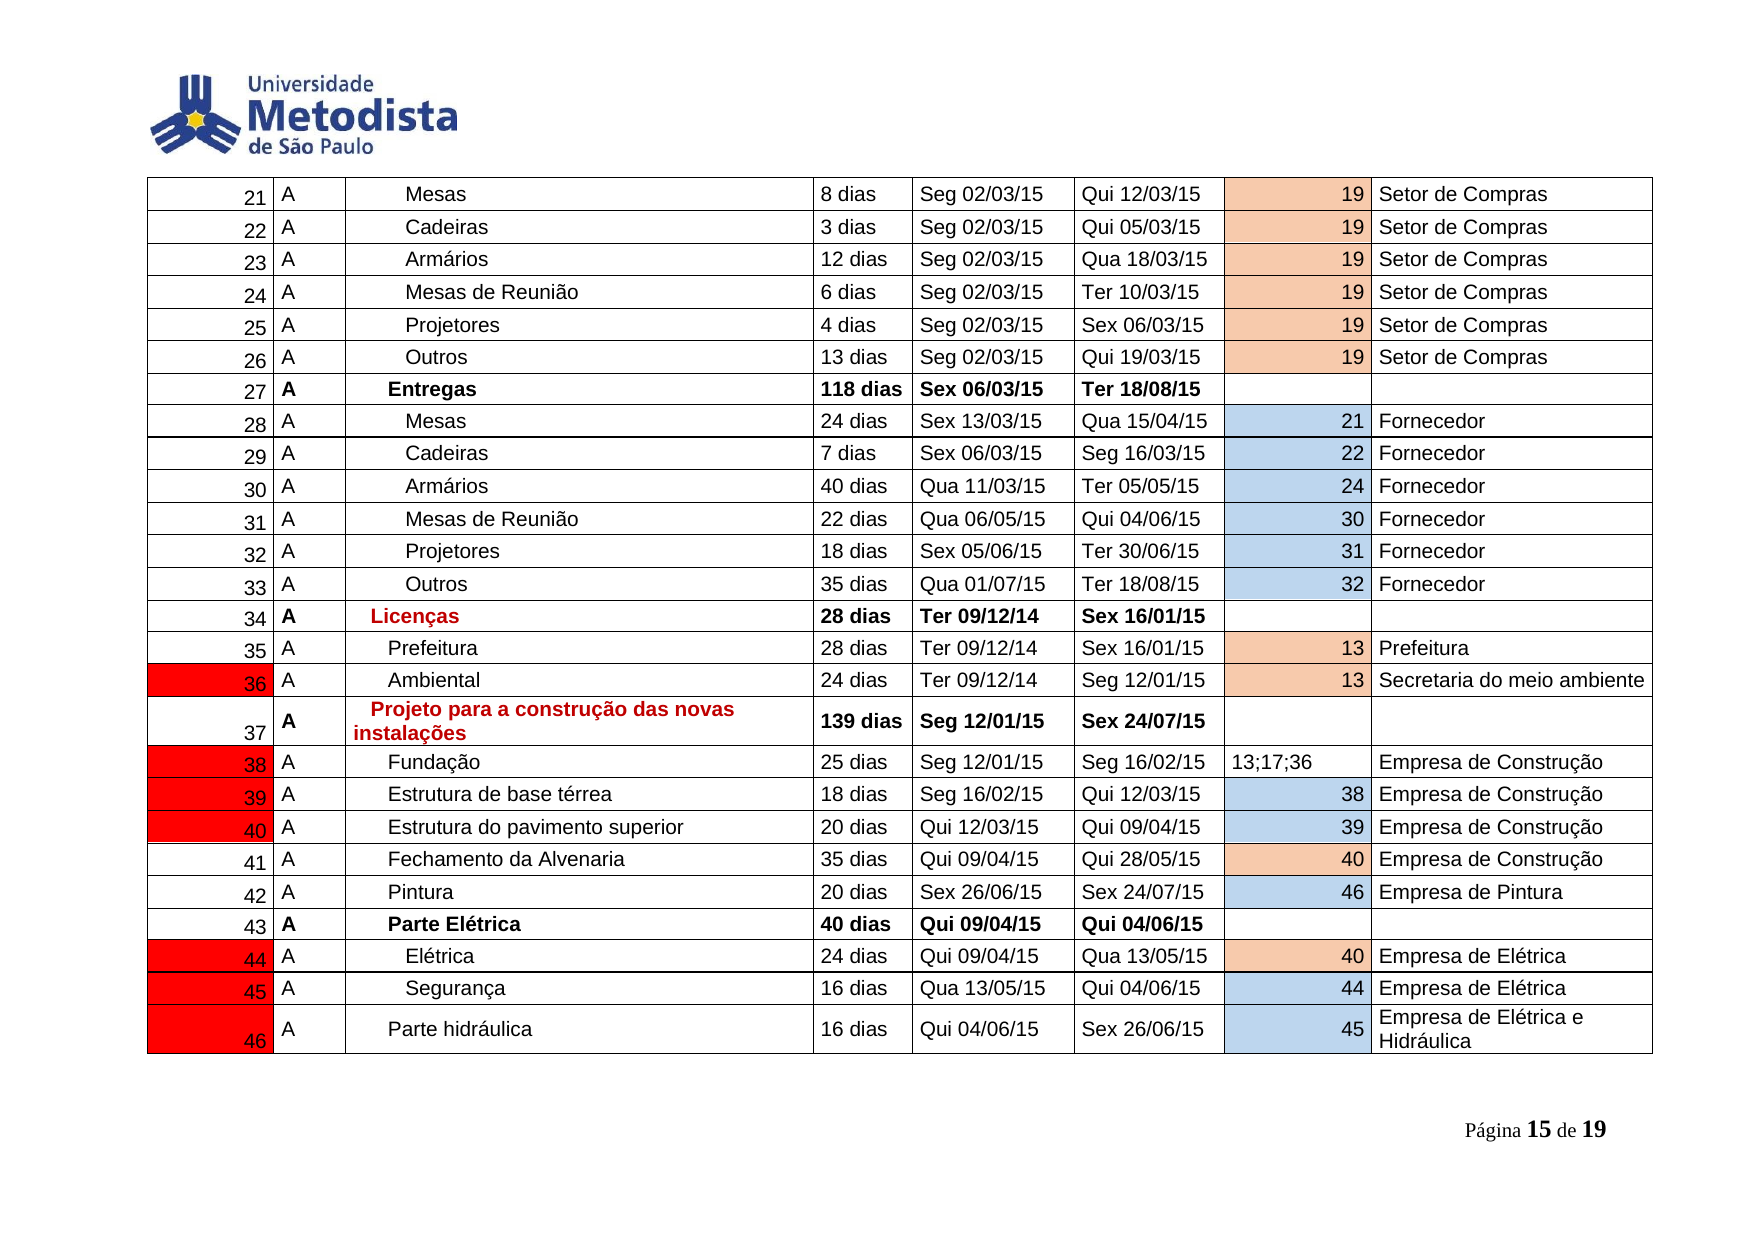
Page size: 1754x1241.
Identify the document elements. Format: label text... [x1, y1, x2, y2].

table_cell 19 [1225, 211, 1371, 242]
table_cell 22 [1225, 438, 1371, 469]
table_cell 38 [1225, 778, 1371, 810]
table_cell Sex 13/03/15 [913, 405, 1074, 436]
table_cell Seg 12/01/15 [1075, 664, 1224, 696]
table_cell Empresa de Elétrica e Hidráulica [1372, 1005, 1652, 1053]
table_cell Qui 09/04/15 [913, 909, 1074, 939]
table_cell Fornecedor [1372, 568, 1652, 599]
table_cell Setor de Compras [1372, 244, 1652, 275]
table_cell Outros [346, 568, 813, 599]
table_cell Qua 06/05/15 [913, 503, 1074, 534]
table_cell A [274, 778, 345, 810]
table_cell Empresa de Construção [1372, 746, 1652, 777]
table_cell Fornecedor [1372, 535, 1652, 567]
table_cell 24 dias [814, 664, 912, 696]
table_cell 26 [148, 341, 273, 373]
table_cell Qui 04/06/15 [1075, 909, 1224, 939]
table_cell A [274, 697, 345, 745]
table_cell Seg 16/02/15 [1075, 746, 1224, 777]
table_cell A [274, 276, 345, 308]
table_cell 45 [1225, 1005, 1371, 1053]
table_cell [1225, 601, 1371, 631]
table_cell 18 dias [814, 535, 912, 567]
table_cell Sex 24/07/15 [1075, 876, 1224, 908]
table_cell Qui 05/03/15 [1075, 211, 1224, 242]
table_cell 13 [1225, 664, 1371, 696]
table_cell A [274, 940, 345, 971]
table_cell 28 dias [814, 632, 912, 663]
table_cell 21 [1225, 405, 1371, 436]
table_cell [1225, 909, 1371, 939]
table_cell Secretaria do meio ambiente [1372, 664, 1652, 696]
table_cell Entregas [346, 374, 813, 404]
table_cell Qua 18/03/15 [1075, 244, 1224, 275]
table_cell Empresa de Elétrica [1372, 973, 1652, 1004]
table_cell Setor de Compras [1372, 309, 1652, 340]
table_cell Mesas de Reunião [346, 503, 813, 534]
table_cell Seg 02/03/15 [913, 211, 1074, 242]
table_cell Qua 13/05/15 [1075, 940, 1224, 971]
table_cell [1372, 601, 1652, 631]
table_cell A [274, 535, 345, 567]
table_cell [1372, 374, 1652, 404]
table_cell Seg 02/03/15 [913, 341, 1074, 373]
table_cell Pintura [346, 876, 813, 908]
table_cell 35 dias [814, 568, 912, 599]
table_cell A [274, 746, 345, 777]
table_cell Empresa de Construção [1372, 844, 1652, 875]
table_cell 38 [148, 746, 273, 777]
table_cell Ter 30/06/15 [1075, 535, 1224, 567]
table_cell 13 [1225, 632, 1371, 663]
table_cell Setor de Compras [1372, 178, 1652, 210]
table_cell 20 dias [814, 811, 912, 842]
table_cell 20 dias [814, 876, 912, 908]
table_cell 33 [148, 568, 273, 599]
picture [150, 74, 457, 155]
table_cell 23 [148, 244, 273, 275]
table_cell Segurança [346, 973, 813, 1004]
table_cell Parte Elétrica [346, 909, 813, 939]
table_cell Sex 16/01/15 [1075, 601, 1224, 631]
table_cell Ter 05/05/15 [1075, 470, 1224, 502]
table_cell Empresa de Construção [1372, 778, 1652, 810]
table_cell Qui 19/03/15 [1075, 341, 1224, 373]
table_cell Setor de Compras [1372, 341, 1652, 373]
table_cell Fornecedor [1372, 438, 1652, 469]
table_cell 32 [1225, 568, 1371, 599]
table_cell A [274, 374, 345, 404]
table_cell Seg 02/03/15 [913, 309, 1074, 340]
table_cell Empresa de Pintura [1372, 876, 1652, 908]
table_cell 39 [148, 778, 273, 810]
table_cell Qua 13/05/15 [913, 973, 1074, 1004]
table_cell 24 dias [814, 405, 912, 436]
table_cell A [274, 1005, 345, 1053]
table_cell Ambiental [346, 664, 813, 696]
table_cell Elétrica [346, 940, 813, 971]
table_cell A [274, 632, 345, 663]
table_cell 31 [1225, 535, 1371, 567]
table_cell 8 dias [814, 178, 912, 210]
table_cell Projeto para a construção das novas instalações [346, 697, 813, 745]
table_cell 42 [148, 876, 273, 908]
table_cell 40 [1225, 844, 1371, 875]
table_cell Sex 16/01/15 [1075, 632, 1224, 663]
table_cell Setor de Compras [1372, 211, 1652, 242]
table_cell 34 [148, 601, 273, 631]
table_cell Cadeiras [346, 211, 813, 242]
table_cell Setor de Compras [1372, 276, 1652, 308]
table_cell 44 [148, 940, 273, 971]
table_cell 39 [1225, 811, 1371, 842]
table_cell Licenças [346, 601, 813, 631]
table_cell 46 [148, 1005, 273, 1053]
table_cell 4 dias [814, 309, 912, 340]
table_cell 16 dias [814, 1005, 912, 1053]
table_cell Qua 15/04/15 [1075, 405, 1224, 436]
table_cell 19 [1225, 244, 1371, 275]
table_cell Ter 09/12/14 [913, 601, 1074, 631]
table_cell Qui 12/03/15 [913, 811, 1074, 842]
table_cell 25 dias [814, 746, 912, 777]
table_cell Armários [346, 244, 813, 275]
table_cell Mesas [346, 178, 813, 210]
table_cell 43 [148, 909, 273, 939]
table_cell 40 dias [814, 470, 912, 502]
table_cell Qui 04/06/15 [913, 1005, 1074, 1053]
table_cell A [274, 178, 345, 210]
table_cell A [274, 909, 345, 939]
table_cell 41 [148, 844, 273, 875]
table_cell Prefeitura [1372, 632, 1652, 663]
table_cell Qui 04/06/15 [1075, 503, 1224, 534]
table_cell Seg 16/02/15 [913, 778, 1074, 810]
table_cell A [274, 470, 345, 502]
table_cell Sex 06/03/15 [1075, 309, 1224, 340]
table_cell 16 dias [814, 973, 912, 1004]
table_cell Qui 28/05/15 [1075, 844, 1224, 875]
table_cell 13 dias [814, 341, 912, 373]
table_cell Qua 11/03/15 [913, 470, 1074, 502]
table_cell Qui 04/06/15 [1075, 973, 1224, 1004]
table_cell 12 dias [814, 244, 912, 275]
table_cell A [274, 973, 345, 1004]
table_cell A [274, 438, 345, 469]
table_cell A [274, 211, 345, 242]
table_cell Sex 26/06/15 [913, 876, 1074, 908]
table_cell Qui 09/04/15 [913, 844, 1074, 875]
table_cell 19 [1225, 276, 1371, 308]
table_cell 40 [148, 811, 273, 842]
table_cell Qua 01/07/15 [913, 568, 1074, 599]
table_cell 35 dias [814, 844, 912, 875]
table_cell A [274, 601, 345, 631]
table_cell Qui 09/04/15 [913, 940, 1074, 971]
table_cell 25 [148, 309, 273, 340]
table_cell A [274, 309, 345, 340]
table_cell Fornecedor [1372, 405, 1652, 436]
table_cell 28 [148, 405, 273, 436]
table_cell A [274, 503, 345, 534]
table_cell A [274, 876, 345, 908]
table_cell Cadeiras [346, 438, 813, 469]
table_cell A [274, 664, 345, 696]
table_cell Seg 16/03/15 [1075, 438, 1224, 469]
table_cell Mesas [346, 405, 813, 436]
table_cell Estrutura de base térrea [346, 778, 813, 810]
table_cell Ter 09/12/14 [913, 632, 1074, 663]
table_cell 22 dias [814, 503, 912, 534]
table_cell Seg 12/01/15 [913, 746, 1074, 777]
table_cell 22 [148, 211, 273, 242]
table_cell 118 dias [814, 374, 912, 404]
table_cell A [274, 244, 345, 275]
table_cell 40 [1225, 940, 1371, 971]
table_cell 13;17;36 [1225, 746, 1371, 777]
table_cell Seg 02/03/15 [913, 244, 1074, 275]
table_cell Mesas de Reunião [346, 276, 813, 308]
table_cell Sex 06/03/15 [913, 438, 1074, 469]
table_cell [1225, 374, 1371, 404]
table_cell Estrutura do pavimento superior [346, 811, 813, 842]
table_cell Sex 26/06/15 [1075, 1005, 1224, 1053]
table_cell 6 dias [814, 276, 912, 308]
table_cell 139 dias [814, 697, 912, 745]
table_cell Qui 12/03/15 [1075, 178, 1224, 210]
table_cell 24 [1225, 470, 1371, 502]
table_cell Ter 09/12/14 [913, 664, 1074, 696]
table_cell [1372, 697, 1652, 745]
table_cell Seg 02/03/15 [913, 276, 1074, 308]
table_cell Qui 09/04/15 [1075, 811, 1224, 842]
table_cell [1372, 909, 1652, 939]
table_cell 19 [1225, 178, 1371, 210]
table_cell Sex 05/06/15 [913, 535, 1074, 567]
table_cell Armários [346, 470, 813, 502]
table_cell 19 [1225, 341, 1371, 373]
table_cell 28 dias [814, 601, 912, 631]
table_cell A [274, 341, 345, 373]
table_cell Projetores [346, 309, 813, 340]
table_cell 19 [1225, 309, 1371, 340]
table_cell Fechamento da Alvenaria [346, 844, 813, 875]
table_cell 27 [148, 374, 273, 404]
table_cell Projetores [346, 535, 813, 567]
table_cell Sex 24/07/15 [1075, 697, 1224, 745]
table_cell Prefeitura [346, 632, 813, 663]
table_cell 30 [1225, 503, 1371, 534]
table_cell A [274, 844, 345, 875]
table_cell 21 [148, 178, 273, 210]
table_cell Ter 10/03/15 [1075, 276, 1224, 308]
table_cell Parte hidráulica [346, 1005, 813, 1053]
table_cell 45 [148, 973, 273, 1004]
table_cell A [274, 405, 345, 436]
table_cell 44 [1225, 973, 1371, 1004]
table_cell Empresa de Elétrica [1372, 940, 1652, 971]
table_cell Outros [346, 341, 813, 373]
table_cell 40 dias [814, 909, 912, 939]
table_cell 7 dias [814, 438, 912, 469]
table_cell 35 [148, 632, 273, 663]
table_cell Ter 18/08/15 [1075, 374, 1224, 404]
table_cell A [274, 568, 345, 599]
table_cell 3 dias [814, 211, 912, 242]
table_cell Fundação [346, 746, 813, 777]
table_cell 31 [148, 503, 273, 534]
table_cell 30 [148, 470, 273, 502]
table_cell A [274, 811, 345, 842]
table_cell 32 [148, 535, 273, 567]
table_cell Fornecedor [1372, 503, 1652, 534]
table_cell Ter 18/08/15 [1075, 568, 1224, 599]
table_cell 46 [1225, 876, 1371, 908]
table_cell Seg 02/03/15 [913, 178, 1074, 210]
table_cell 37 [148, 697, 273, 745]
table_cell 36 [148, 664, 273, 696]
table_cell 24 dias [814, 940, 912, 971]
table_cell Sex 06/03/15 [913, 374, 1074, 404]
table_cell Seg 12/01/15 [913, 697, 1074, 745]
table_cell 18 dias [814, 778, 912, 810]
table_cell Empresa de Construção [1372, 811, 1652, 842]
table_cell Qui 12/03/15 [1075, 778, 1224, 810]
table_cell [1225, 697, 1371, 745]
table_cell Fornecedor [1372, 470, 1652, 502]
table_cell 24 [148, 276, 273, 308]
table_cell 29 [148, 438, 273, 469]
